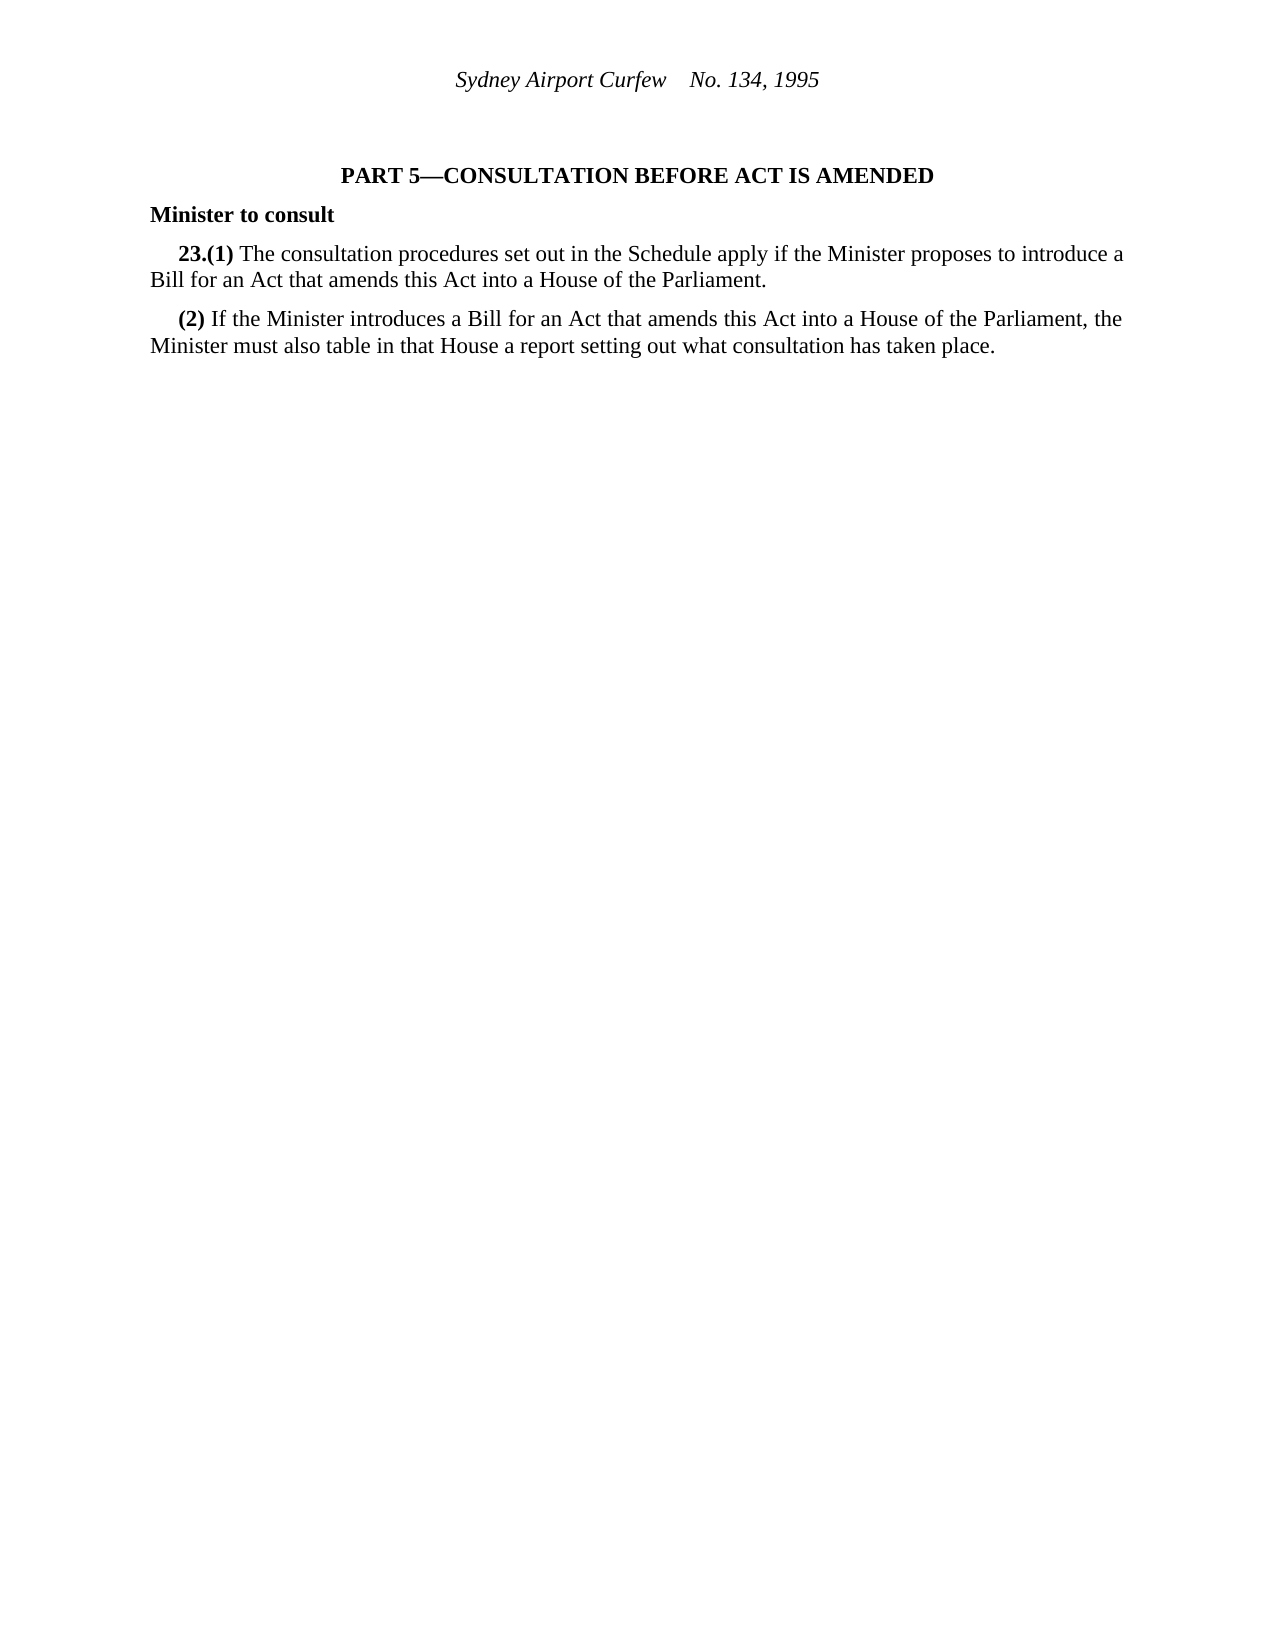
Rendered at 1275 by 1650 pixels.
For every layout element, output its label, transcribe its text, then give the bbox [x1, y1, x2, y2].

text Minister to consult [150, 201, 1125, 228]
text 23.(1) The consultation procedures set out in the Schedule apply if the Minister proposes to introduce a Bill for an Act that amends this Act into a House of the Parliament. [150, 240, 1125, 293]
text (2) If the Minister introduces a Bill for an Act that amends this Act into a House of the Parliament, the Minister must also table in that House a report setting out what consultation has taken place. [150, 305, 1125, 358]
text PART 5—CONSULTATION BEFORE ACT IS AMENDED [150, 162, 1125, 189]
